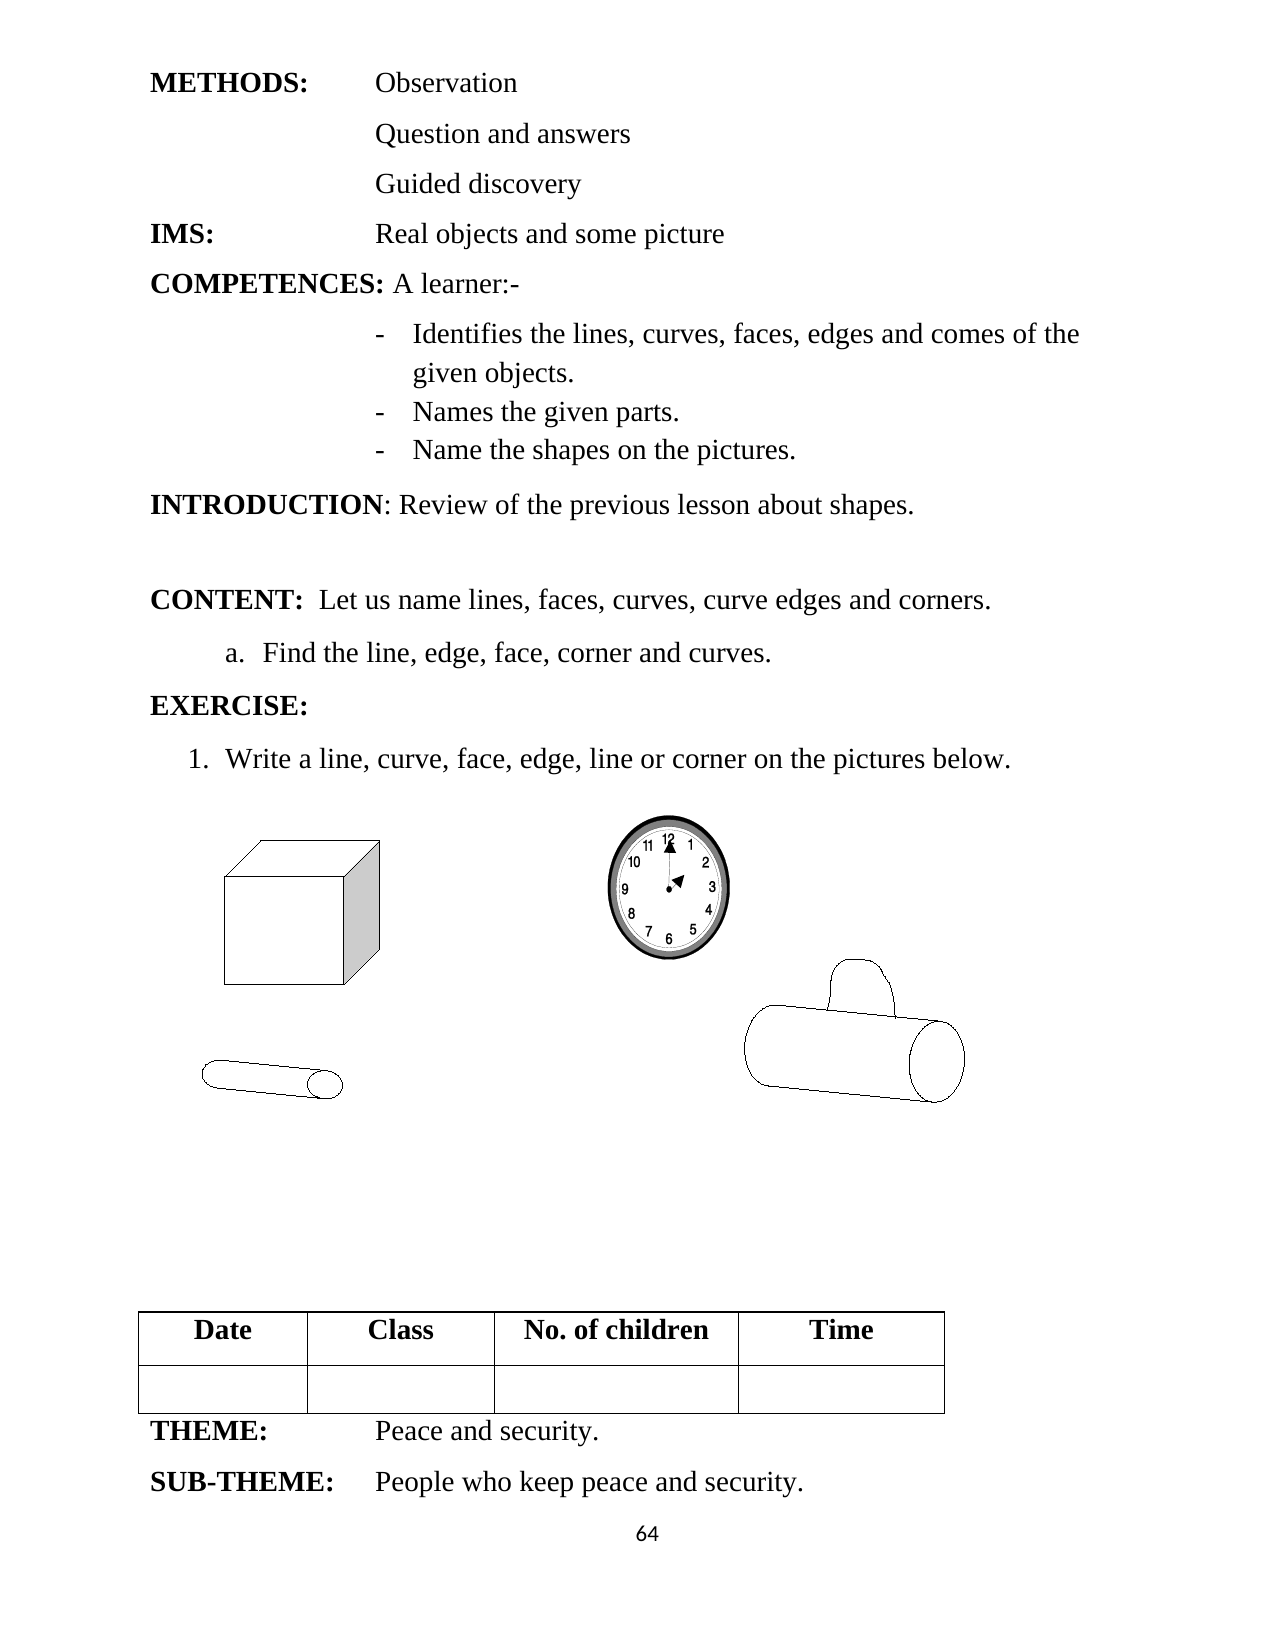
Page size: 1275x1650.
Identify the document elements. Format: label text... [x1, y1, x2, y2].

table_cell [139, 1366, 307, 1412]
text METHODS: Observation [150, 66, 1144, 99]
text Question and answers [150, 116, 1144, 149]
text EXERCISE: [150, 688, 1144, 722]
text THEME: Peace and security. [150, 1413, 1144, 1447]
text SUB-THEME: People who keep peace and security. [150, 1464, 1144, 1497]
list Name the shapes on the pictures. [375, 432, 1144, 466]
list Identifies the lines, curves, faces, edges and comes of the given objects. [375, 317, 1144, 389]
list Find the line, edge, face, corner and curves. [225, 635, 1144, 669]
text COMPETENCES: A learner:- [150, 266, 1144, 300]
list Write a line, curve, face, edge, line or corner on the pictures below. [187, 741, 1144, 774]
table_header No. of children [495, 1313, 738, 1365]
table_cell [308, 1366, 494, 1412]
text INTRODUCTION: Review of the previous lesson about shapes. [150, 487, 1144, 521]
text CONTENT: Let us name lines, faces, curves, curve edges and corners. [150, 582, 1144, 616]
list Names the given parts. [375, 394, 1144, 427]
table_cell [739, 1366, 944, 1412]
text IMS: Real objects and some picture [150, 216, 1144, 250]
table_header Date [139, 1313, 307, 1365]
table_header Time [739, 1313, 944, 1365]
table_cell [495, 1366, 738, 1412]
table_header Class [308, 1313, 494, 1365]
text Guided discovery [150, 166, 1144, 199]
